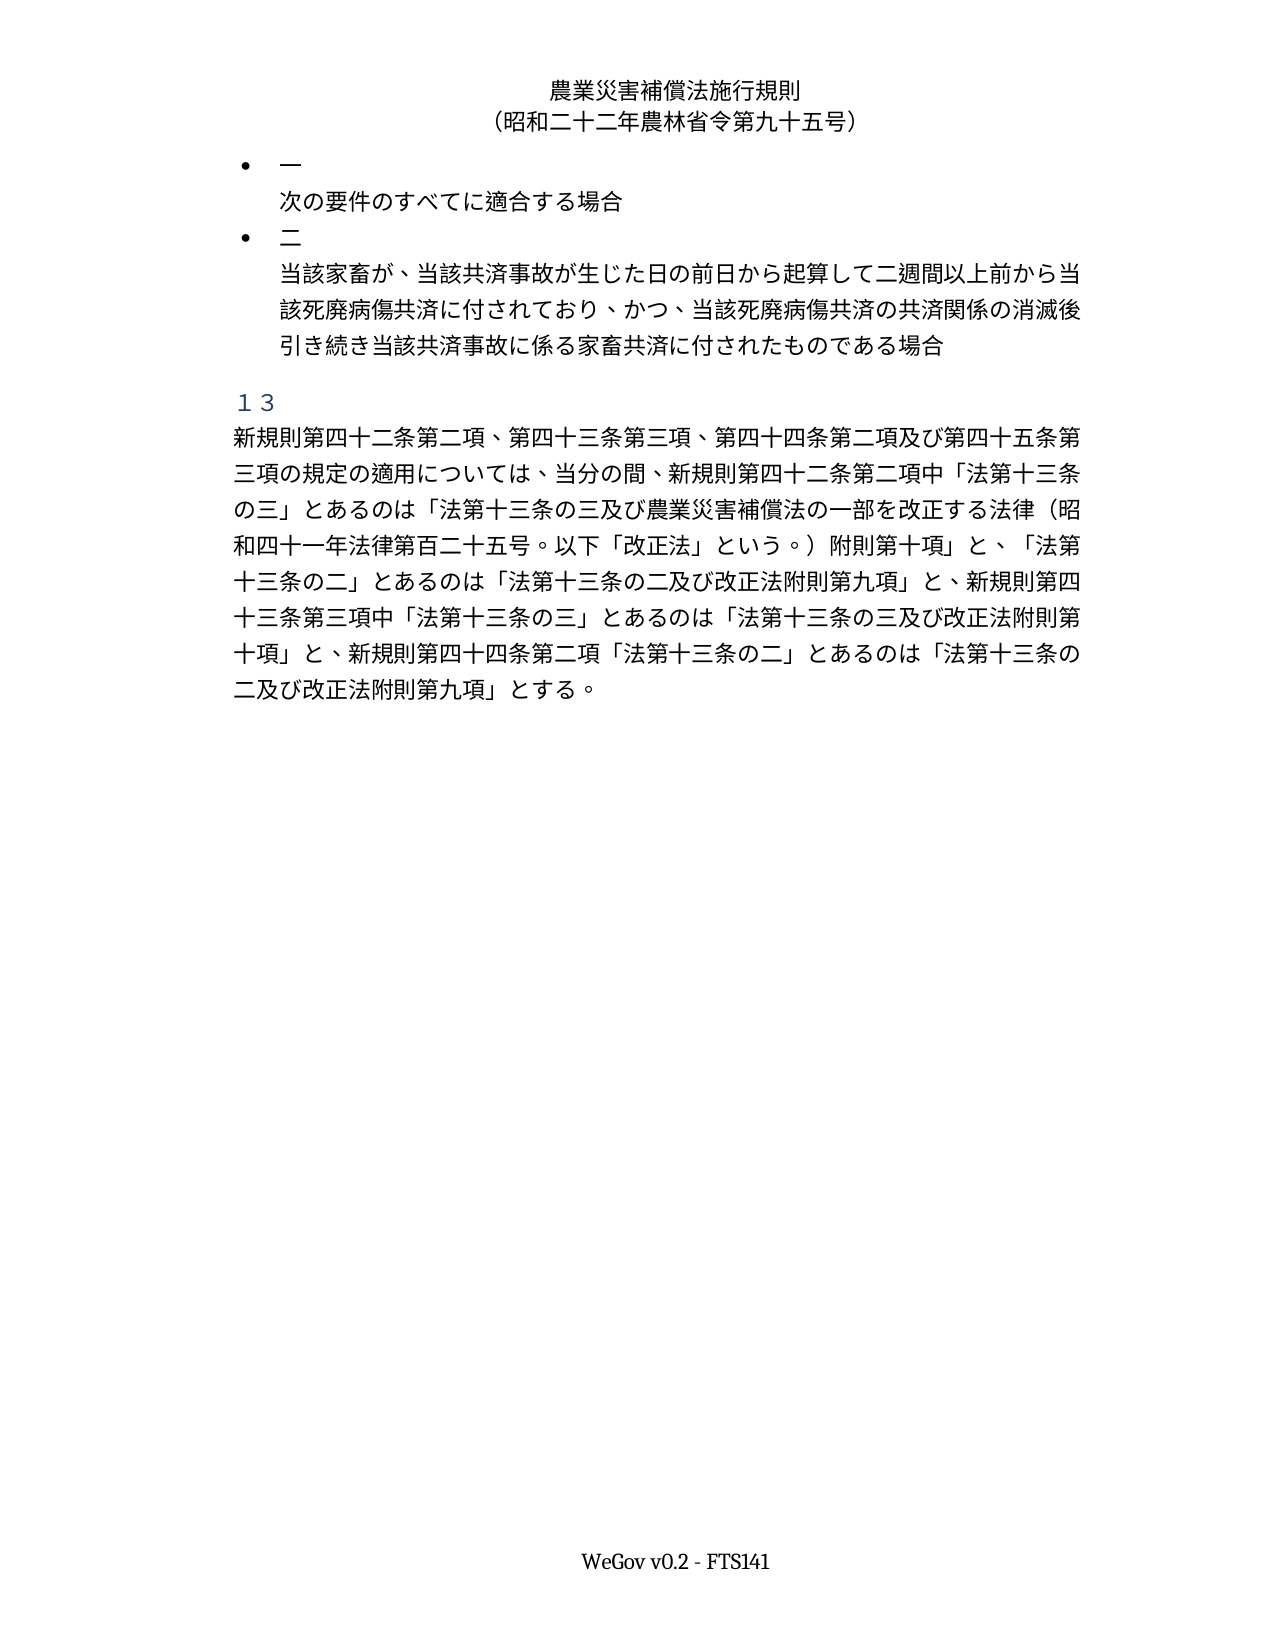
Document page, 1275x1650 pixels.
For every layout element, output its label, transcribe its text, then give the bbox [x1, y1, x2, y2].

subtitle １３ [233, 386, 1087, 418]
list 一 次の要件のすべてに適合する場合 [242, 150, 1087, 217]
text 新規則第四十二条第二項、第四十三条第三項、第四十四条第二項及び第四十五条第三項の規定の適用については、当分の間、新規則第四十二条第二項中「法第十三条の三」とあるのは「法第十三条の三及び農業災害補償法の一部を改正する法律（昭和四十一年法律第百二十五号。以下「改正法」という。）附則第十項」と、「法第十三条の二」とあるのは「法第十三条の二及び改正法附則第九項」と、新規則第四十三条第三項中「法第十三条の三」とあるのは「法第十三条の三及び改正法附則第十項」と、新規則第四十四条第二項「法第十三条の二」とあるのは「法第十三条の二及び改正法附則第九項」とする。 [233, 422, 1087, 705]
list 二 当該家畜が、当該共済事故が生じた日の前日から起算して二週間以上前から当該死廃病傷共済に付されており、かつ、当該死廃病傷共済の共済関係の消滅後引き続き当該共済事故に係る家畜共済に付されたものである場合 [242, 222, 1087, 361]
